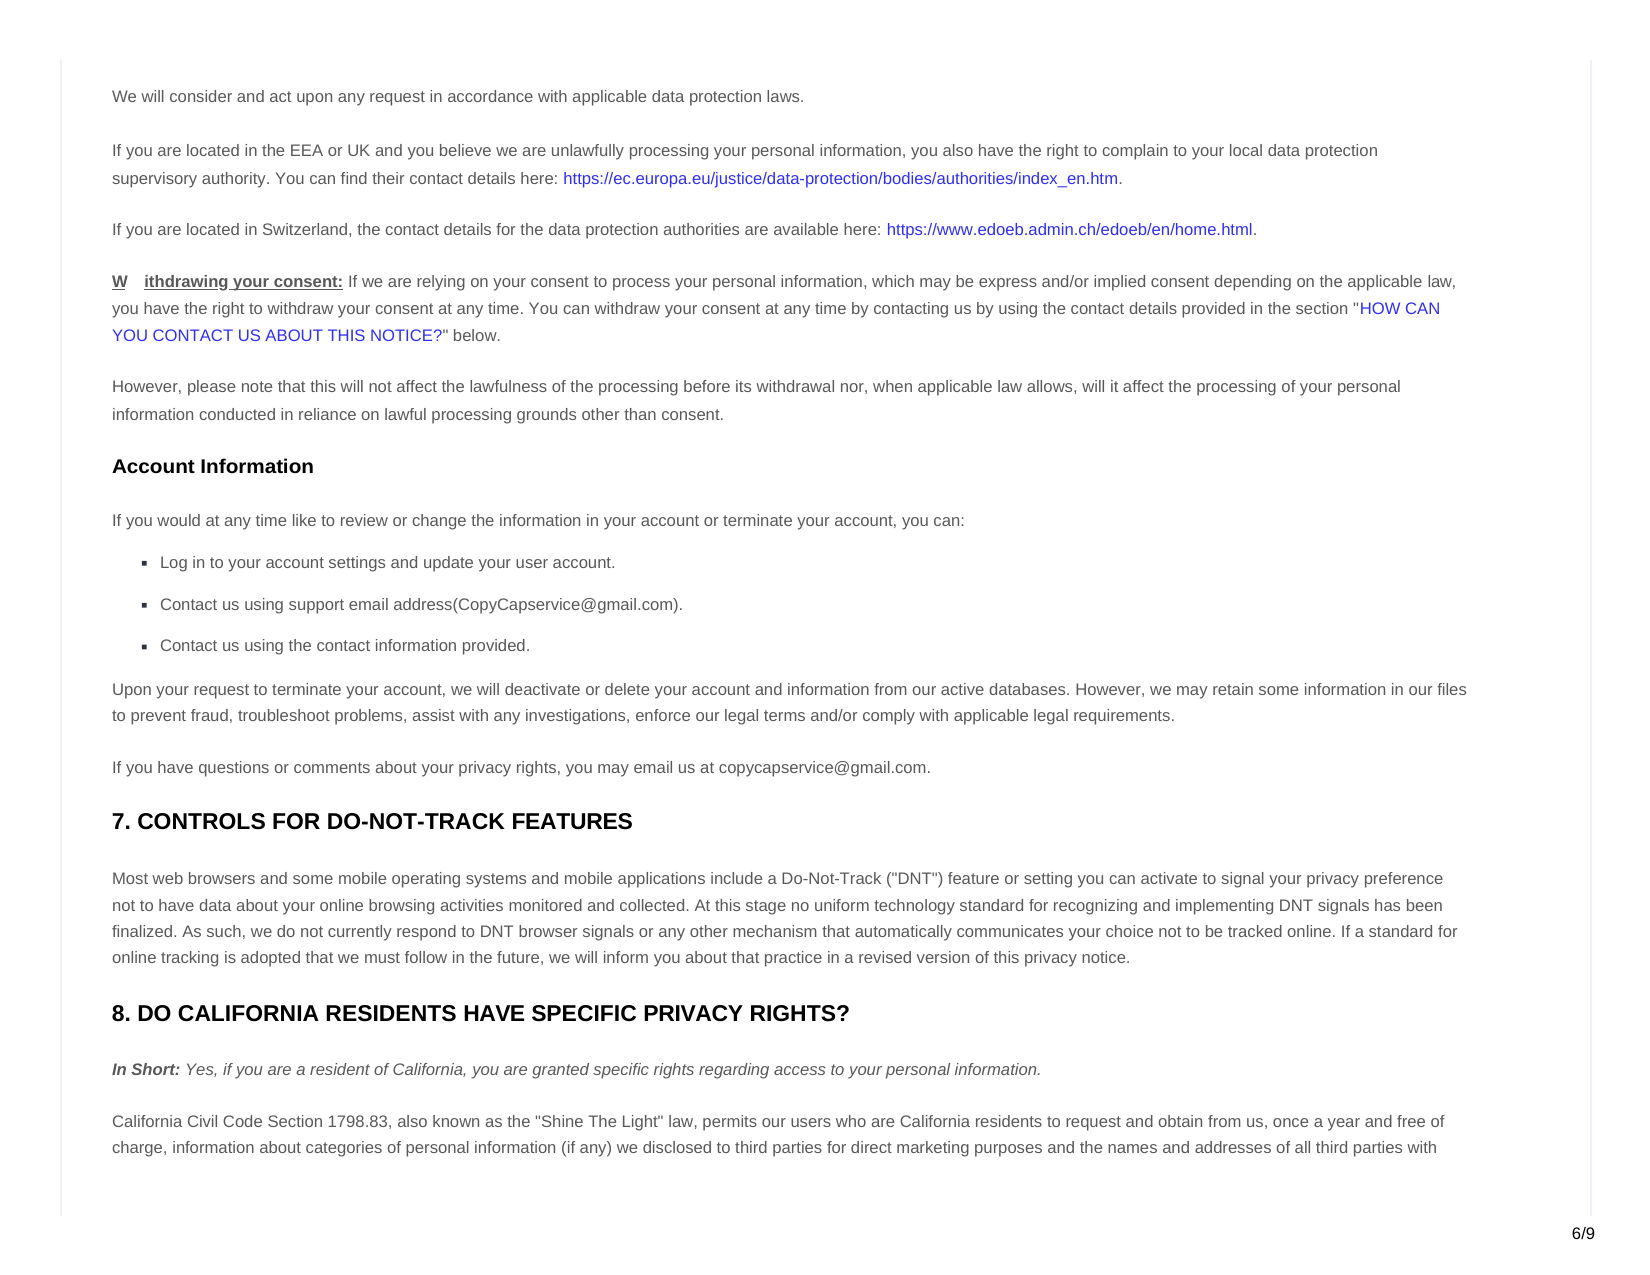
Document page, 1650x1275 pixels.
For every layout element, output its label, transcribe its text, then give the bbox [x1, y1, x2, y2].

text If you are located in the EEA or UK and you believe we are unlawfully processing your personal information, you also have the right to complain to your local data protection supervisory authority. You can find their contact details here: https://ec.europa.eu/justice/data-protection/bodies/authorities/index_en.htm. [112, 141, 1461, 188]
text California Civil Code Section 1798.83, also known as the "Shine The Light" law, permits our users who are California residents to request and obtain from us, once a year and free of charge, information about categories of personal information (if any) we disclosed to third parties for direct marketing purposes and the names and addresses of all third parties with [112, 1112, 1483, 1157]
text Contact us using the contact information provided. [160, 636, 1483, 655]
subtitle CONTROLS FOR DO-NOT-TRACK FEATURES [112, 808, 1483, 834]
text you have the right to withdraw your consent at any time. You can withdraw your consent at any time by contacting us by using the contact details provided in the section "HOW CAN YOU CONTACT US ABOUT THIS NOTICE?" below. [112, 298, 1461, 345]
text Most web browsers and some mobile operating systems and mobile applications include a Do-Not-Track ("DNT") feature or setting you can activate to signal your privacy preference not to have data about your online browsing activities monitored and collected. At this stage no uniform technology standard for recognizing and implementing DNT signals has been finalized. As such, we do not currently respond to DNT browser signals or any other mechanism that automatically communicates your choice not to be tracked online. If a standard for online tracking is adopted that we must follow in the future, we will inform you about that practice in a revised version of this privacy notice. [112, 869, 1465, 967]
text However, please note that this will not affect the lawfulness of the processing before its withdrawal nor, when applicable law allows, will it affect the processing of your personal information conducted in reliance on lawful processing grounds other than consent. [112, 377, 1461, 424]
text If you are located in Switzerland, the contact details for the data protection authorities are available here: https://www.edoeb.admin.ch/edoeb/en/home.html. [112, 220, 1483, 239]
subtitle DO CALIFORNIA RESIDENTS HAVE SPECIFIC PRIVACY RIGHTS? [112, 1000, 1483, 1026]
subtitle Account Information [112, 455, 1483, 478]
text If you would at any time like to review or change the information in your account or terminate your account, you can: [112, 511, 1483, 530]
text W ithdrawing your consent: If we are relying on your consent to process your personal information, which may be express and/or implied consent depending on the applicable law, [112, 272, 1483, 291]
text If you have questions or comments about your privacy rights, you may email us at copycapservice@gmail.com. [112, 758, 1483, 777]
text In Short: Yes, if you are a resident of California, you are granted specific rights regarding access to your personal information. [112, 1059, 1483, 1079]
text Contact us using support email address(CopyCapservice@gmail.com). [160, 594, 1483, 613]
text Log in to your account settings and update your user account. [160, 552, 1483, 572]
text Upon your request to terminate your account, we will deactivate or delete your account and information from our active databases. However, we may retain some information in our files to prevent fraud, troubleshoot problems, assist with any investigations, enforce our legal terms and/or comply with applicable legal requirements. [112, 679, 1474, 724]
text We will consider and act upon any request in accordance with applicable data protection laws. [112, 87, 1483, 106]
